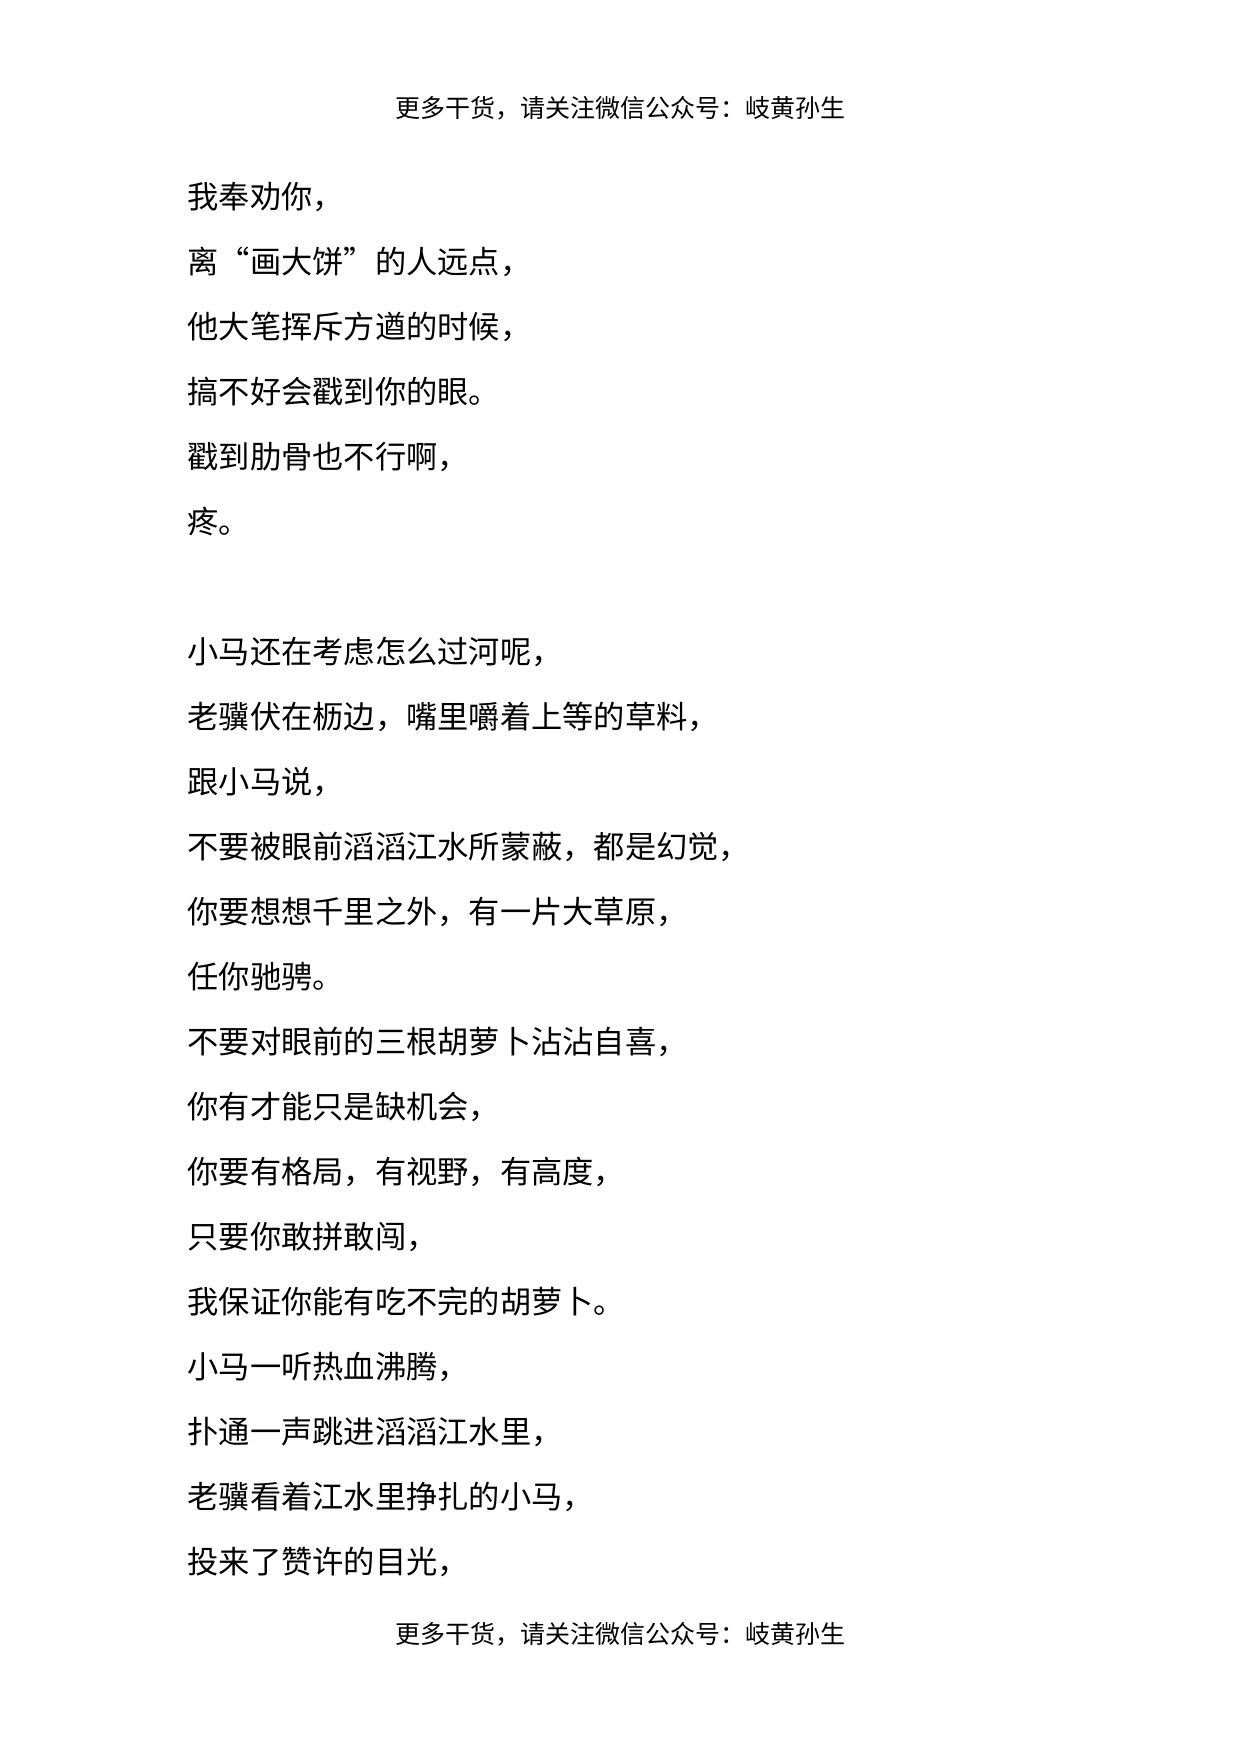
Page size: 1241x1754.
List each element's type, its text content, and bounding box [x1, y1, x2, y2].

text 扑通一声跳进滔滔江水里， [187, 1397, 1053, 1462]
text 离“画大饼”的人远点， [187, 227, 1053, 292]
text 戳到肋骨也不行啊， [187, 422, 1053, 487]
text 我奉劝你， [187, 162, 1053, 227]
text 你有才能只是缺机会， [187, 1072, 1053, 1137]
text 不要对眼前的三根胡萝卜沾沾自喜， [187, 1007, 1053, 1072]
text 你要有格局，有视野，有高度， [187, 1137, 1053, 1202]
text 我保证你能有吃不完的胡萝卜。 [187, 1267, 1053, 1332]
text 不要被眼前滔滔江水所蒙蔽，都是幻觉， [187, 812, 1053, 877]
text 跟小马说， [187, 747, 1053, 812]
text 你要想想千里之外，有一片大草原， [187, 877, 1053, 942]
text 老骥看着江水里挣扎的小马， [187, 1462, 1053, 1527]
text 小马一听热血沸腾， [187, 1332, 1053, 1397]
text 老骥伏在枥边，嘴里嚼着上等的草料， [187, 682, 1053, 747]
text 任你驰骋。 [187, 942, 1053, 1007]
text 投来了赞许的目光， [187, 1527, 1053, 1592]
text 搞不好会戳到你的眼。 [187, 357, 1053, 422]
text 他大笔挥斥方遒的时候， [187, 292, 1053, 357]
text 只要你敢拼敢闯， [187, 1202, 1053, 1267]
text 疼。 [187, 487, 1053, 552]
text 小马还在考虑怎么过河呢， [187, 617, 1053, 682]
